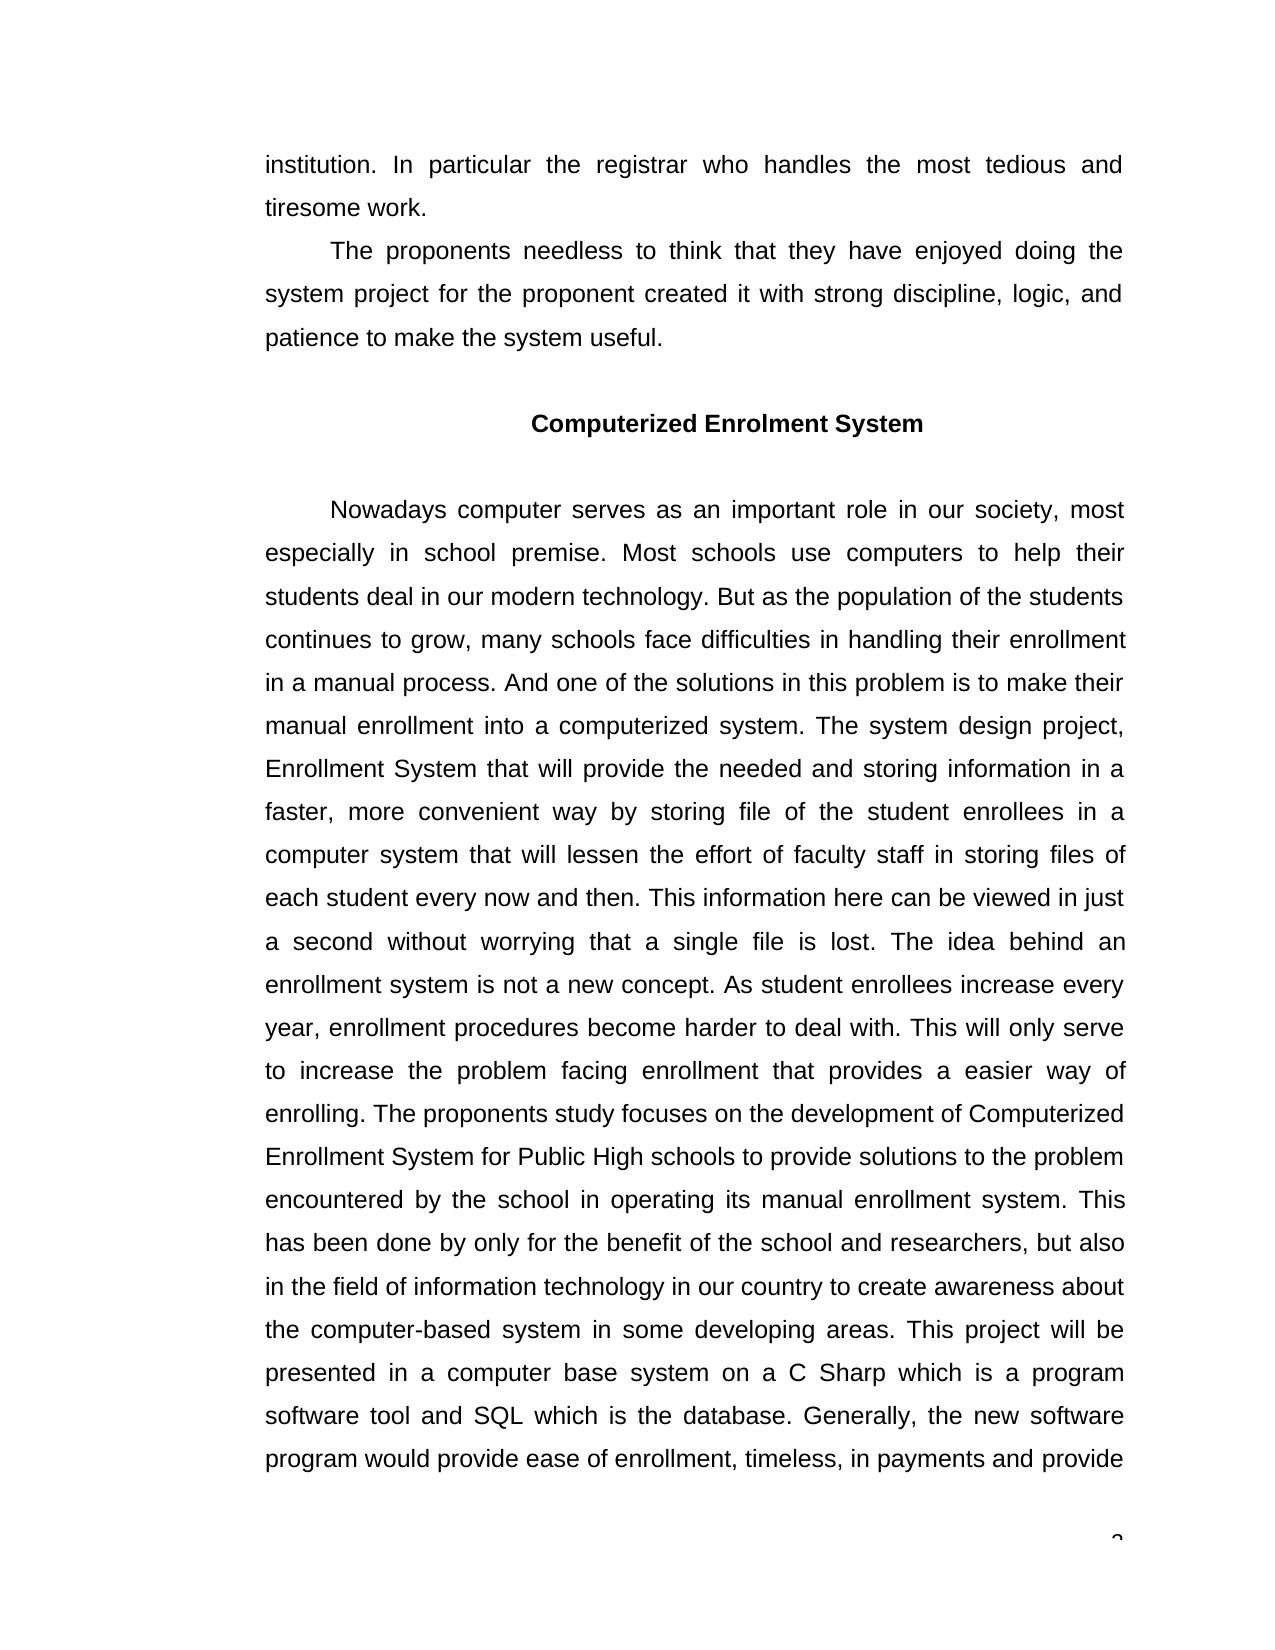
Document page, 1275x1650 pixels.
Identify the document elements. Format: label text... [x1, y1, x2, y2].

text The proponents needless to think that they have enjoyed doing the system project for the proponent created it with strong discipline, logic, and patience to make the system useful. [265, 236, 1125, 351]
text institution. In particular the registrar who handles the most tedious and tiresome work. [265, 150, 1125, 222]
subtitle Computerized Enrolment System [531, 409, 1200, 438]
text Nowadays computer serves as an important role in our society, most especially in school premise. Most schools use computers to help their students deal in our modern technology. But as the population of the students continues to grow, many schools face difficulties in handling their enrollment in a manual process. And one of the solutions in this problem is to make their manual enrollment into a computerized system. The system design project, Enrollment System that will provide the needed and storing information in a faster, more convenient way by storing file of the student enrollees in a computer system that will lessen the effort of faculty staff in storing files of each student every now and then. This information here can be viewed in just a second without worrying that a single file is lost. The idea behind an enrollment system is not a new concept. As student enrollees increase every year, enrollment procedures become harder to deal with. This will only serve to increase the problem facing enrollment that provides a easier way of enrolling. The proponents study focuses on the development of Computerized Enrollment System for Public High schools to provide solutions to the problem encountered by the school in operating its manual enrollment system. This has been done by only for the benefit of the school and researchers, but also in the field of information technology in our country to create awareness about the computer-based system in some developing areas. This project will be presented in a computer base system on a C Sharp which is a program software tool and SQL which is the database. Generally, the new software program would provide ease of enrollment, timeless, in payments and provide [265, 495, 1126, 1473]
